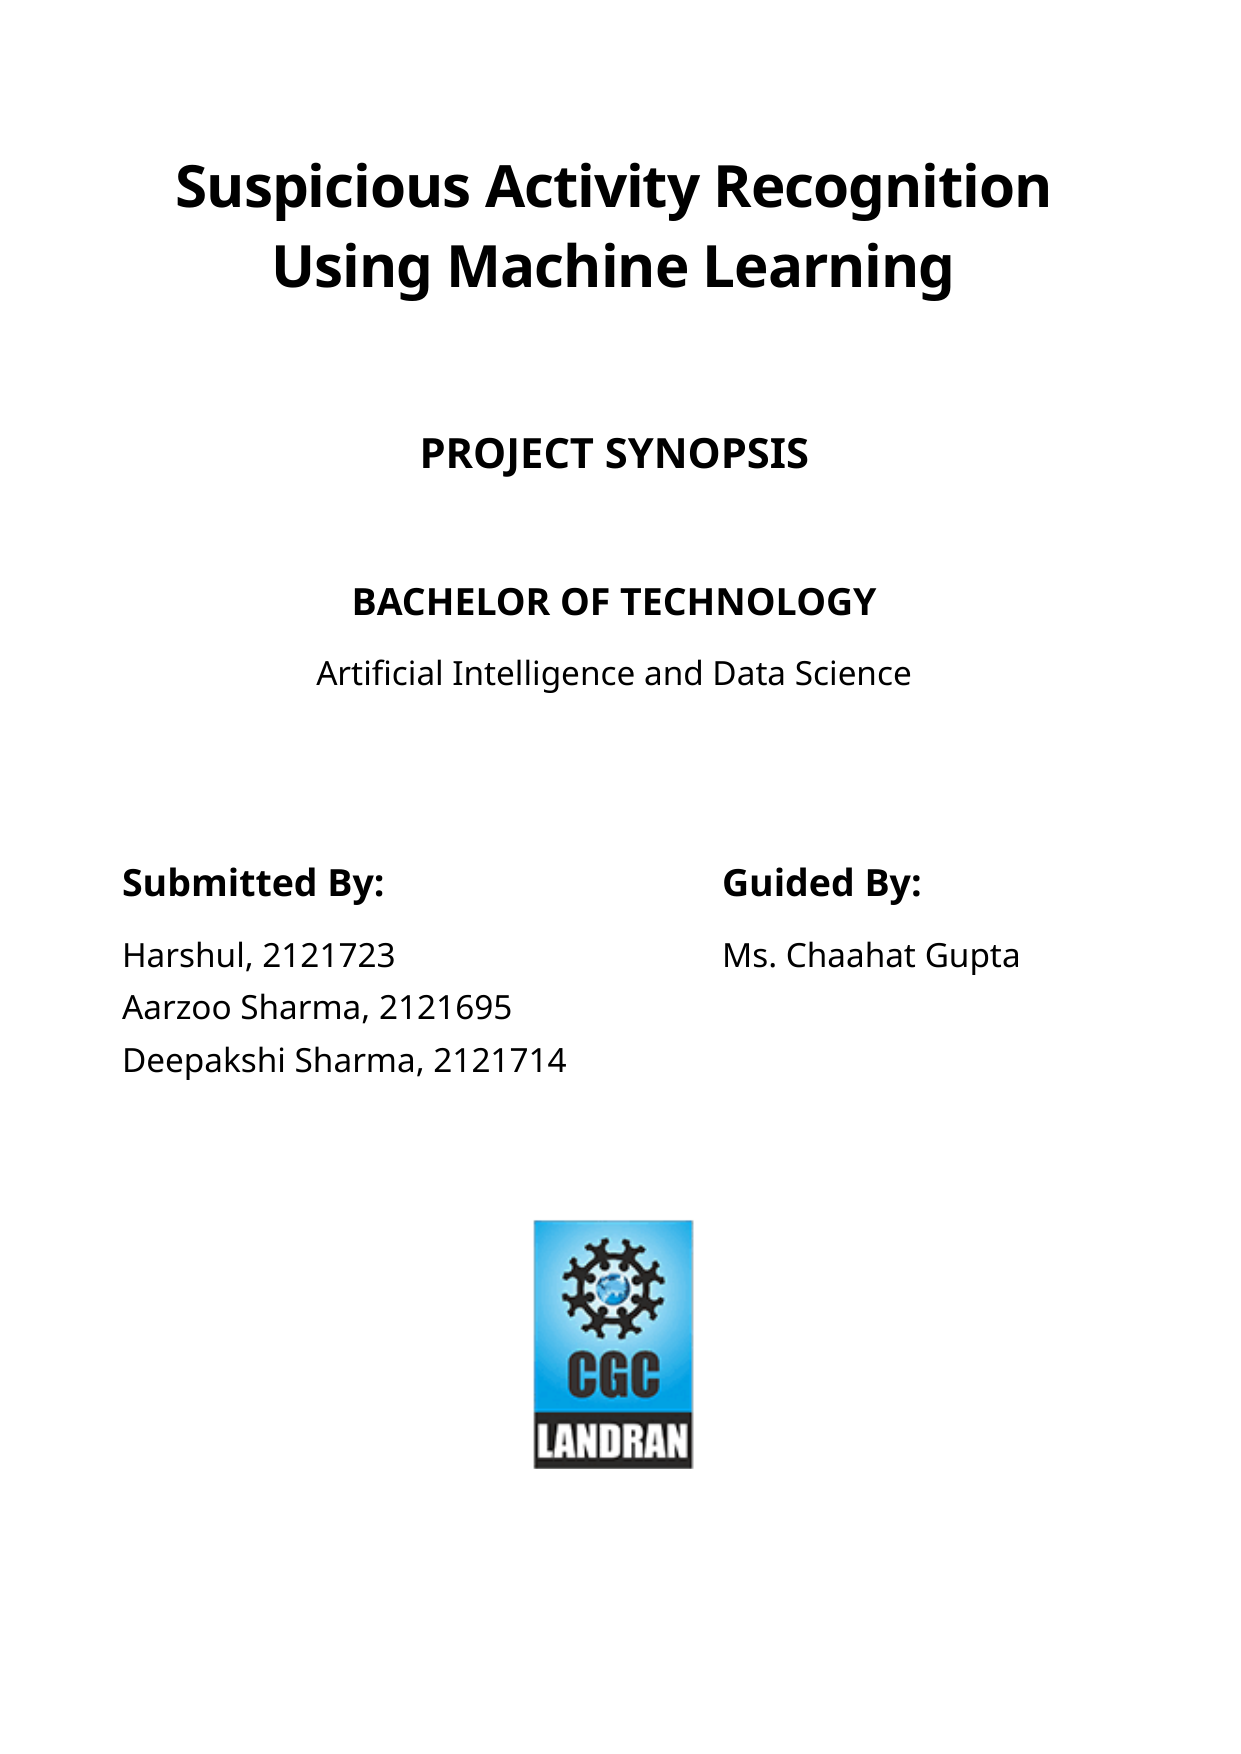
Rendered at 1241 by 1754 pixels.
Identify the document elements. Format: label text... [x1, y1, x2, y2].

text Submitted By: Guided By: [122, 857, 1106, 908]
text PROJECT SYNOPSIS [122, 424, 1106, 481]
text Harshul, 2121723 Ms. Chaahat Gupta Aarzoo Sharma, 2121695 Deepakshi Sharma, 2121714 [122, 932, 1106, 1082]
text Artificial Intelligence and Data Science [122, 650, 1106, 696]
text BACHELOR OF TECHNOLOGY [122, 575, 1106, 626]
title Suspicious Activity Recognition Using Machine Learning [122, 145, 1106, 304]
picture [531, 1216, 697, 1469]
